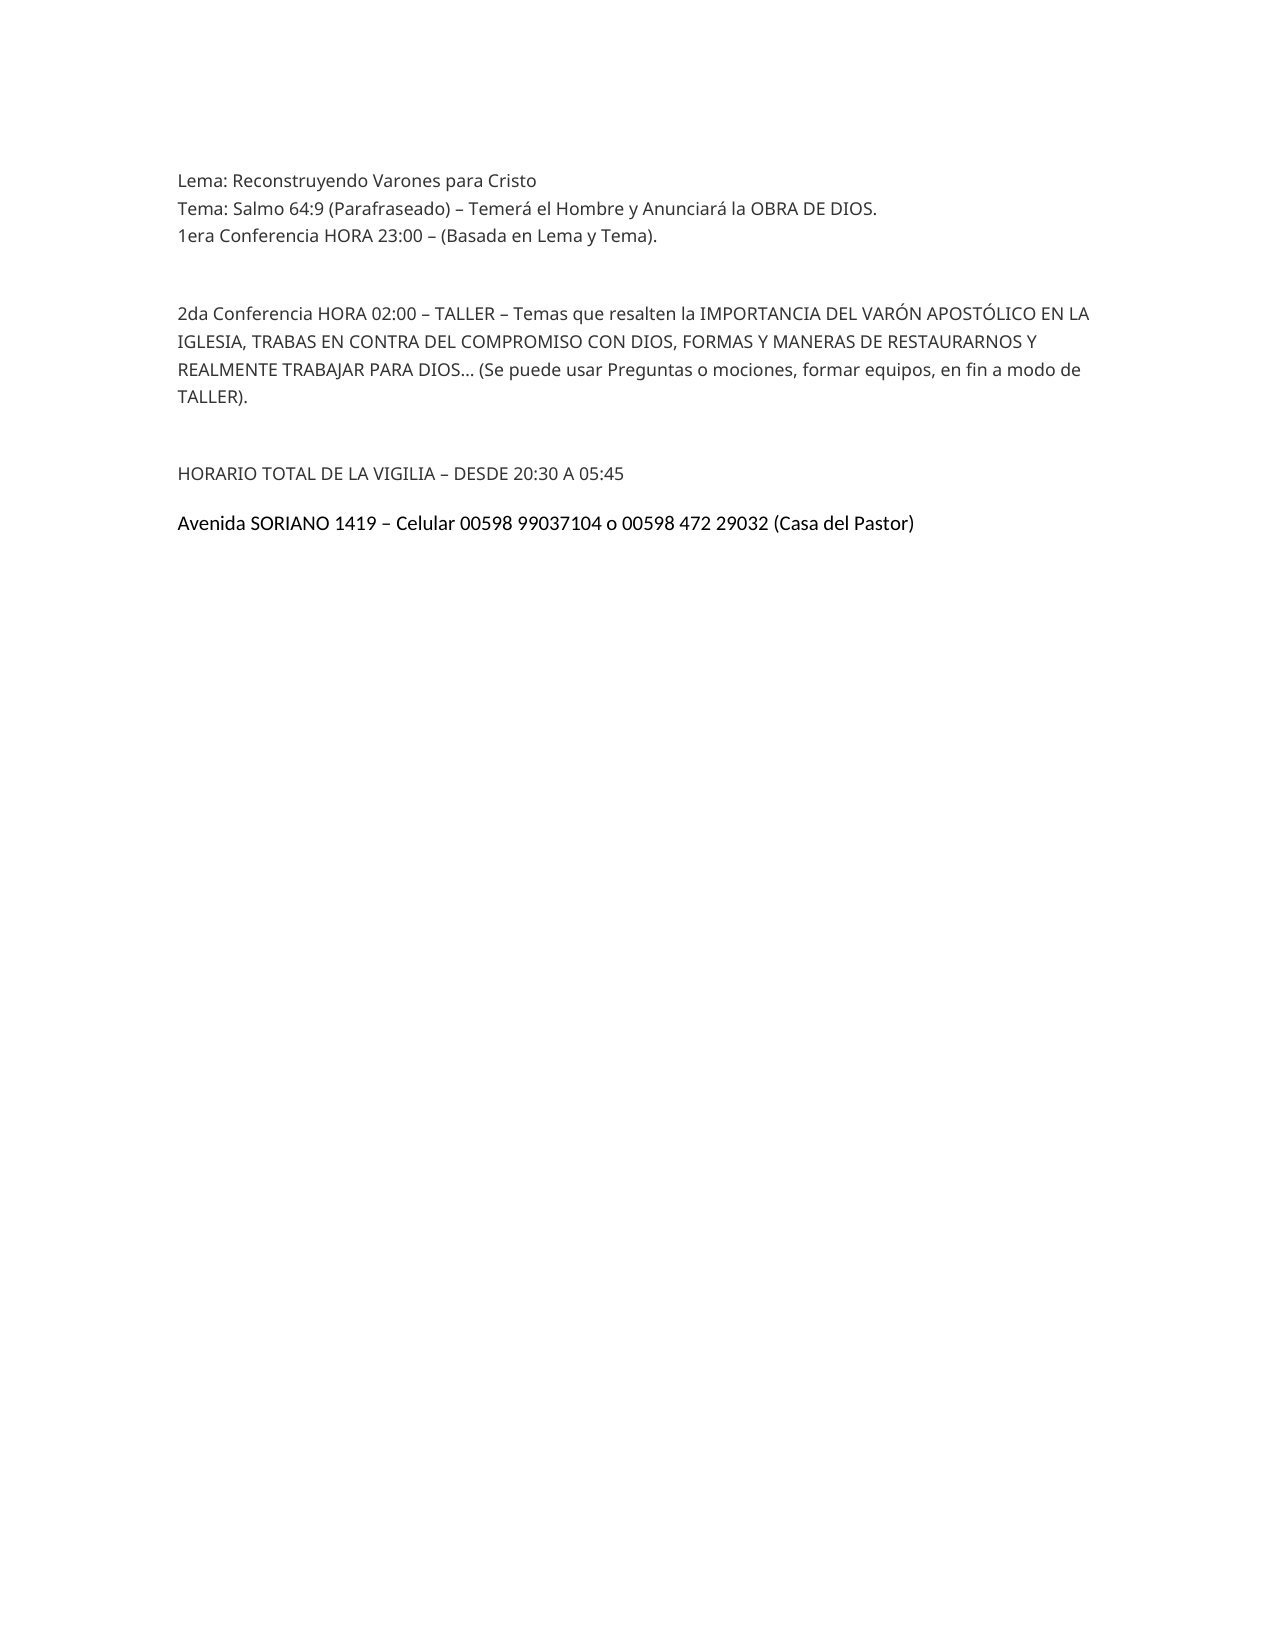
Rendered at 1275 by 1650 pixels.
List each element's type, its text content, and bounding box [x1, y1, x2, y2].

text Avenida SORIANO 1419 – Celular 00598 99037104 o 00598 472 29032 (Casa del Pastor) [177, 510, 1098, 564]
text Lema: Reconstruyendo Varones para Cristo Tema: Salmo 64:9 (Parafraseado) – Temerá el Hombre y Anunciará la OBRA DE DIOS. 1era Conferencia HORA 23:00 – (Basada en Lema y Tema). [177, 168, 1098, 277]
text HORARIO TOTAL DE LA VIGILIA – DESDE 20:30 A 05:45 [177, 433, 1098, 485]
text 2da Conferencia HORA 02:00 – TALLER – Temas que resalten la IMPORTANCIA DEL VARÓN APOSTÓLICO EN LA IGLESIA, TRABAS EN CONTRA DEL COMPROMISO CON DIOS, FORMAS Y MANERAS DE RESTAURARNOS Y REALMENTE TRABAJAR PARA DIOS… (Se puede usar Preguntas o mociones, formar equipos, en fin a modo de TALLER). [177, 302, 1098, 409]
